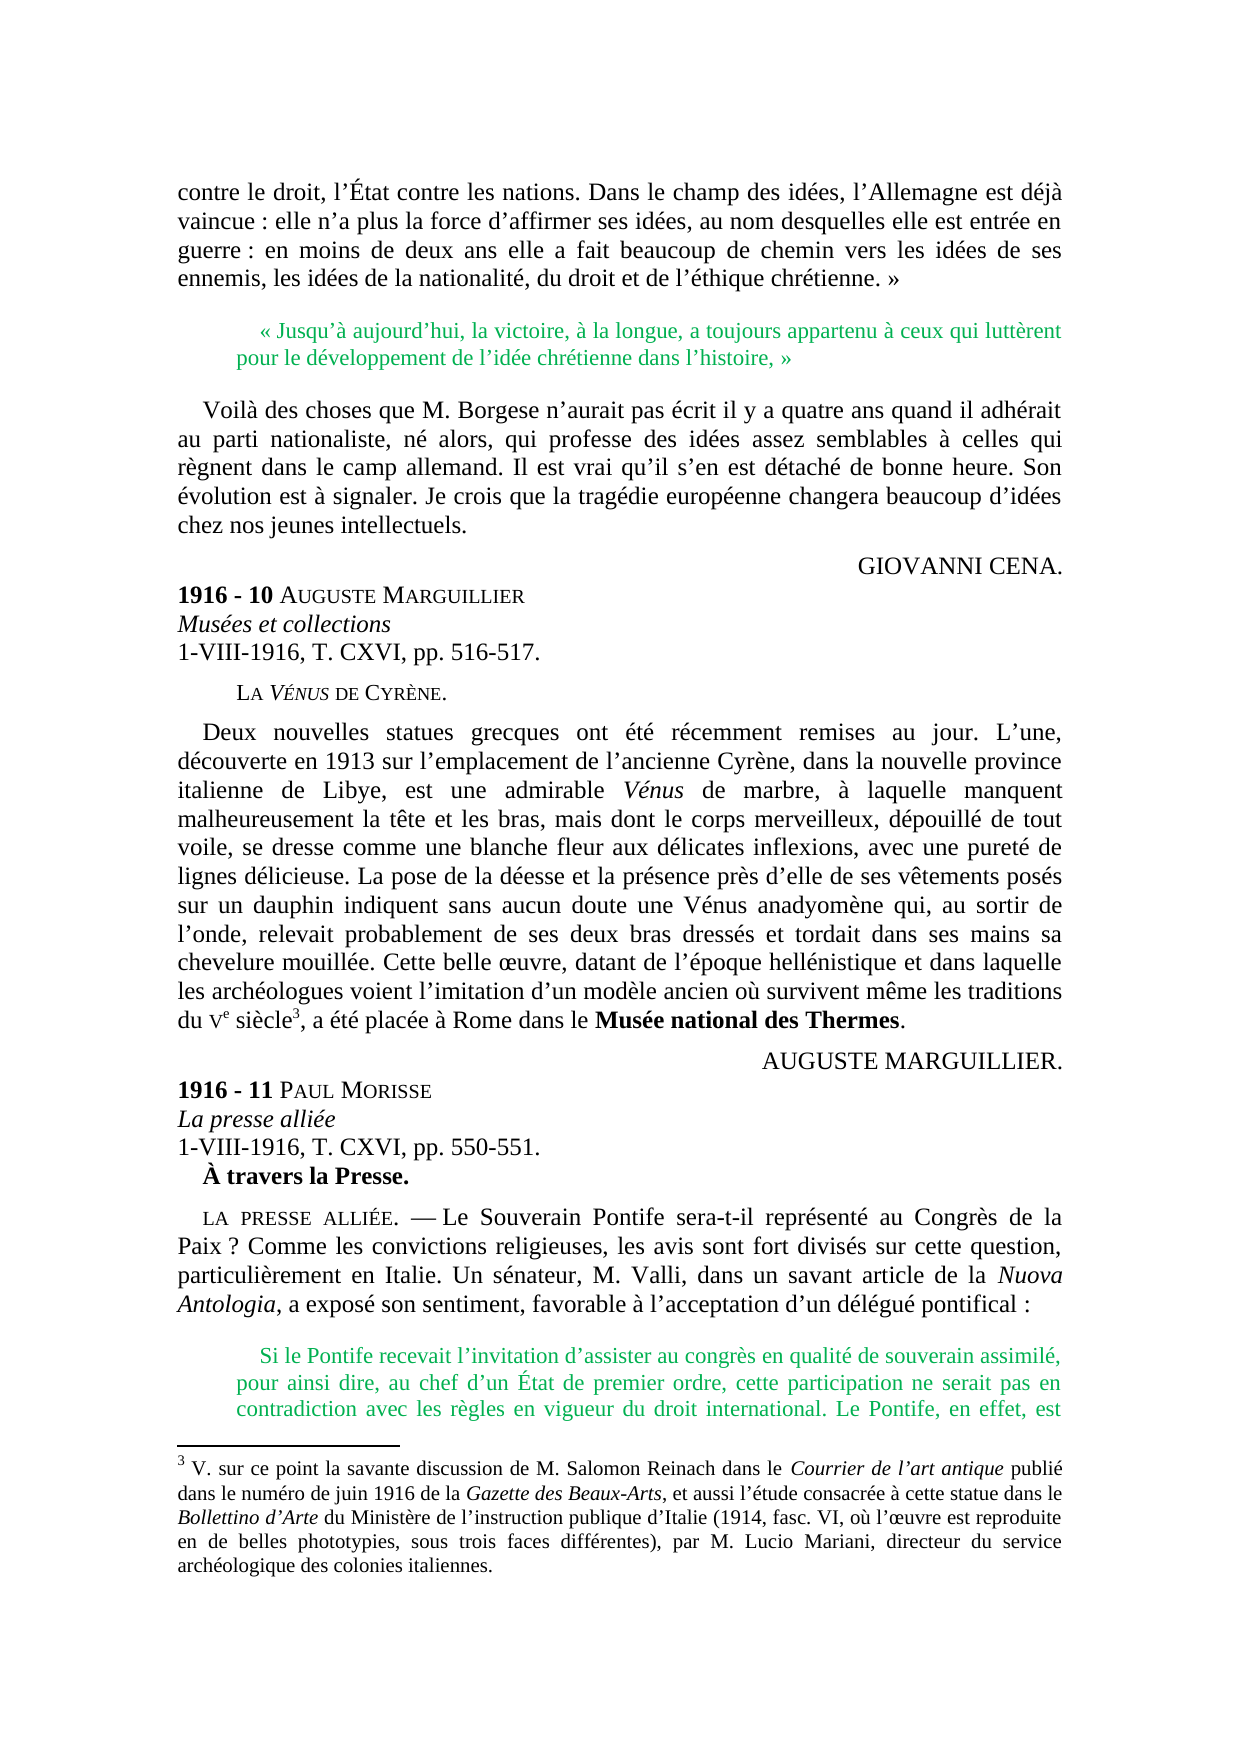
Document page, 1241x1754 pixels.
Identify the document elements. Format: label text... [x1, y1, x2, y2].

text GIOVANNI CENA. [177, 551, 1063, 580]
text la presse alliée. — Le Souverain Pontife sera-t-il représenté au Congrès de la Paix ? Comme les convictions religieuses, les avis sont fort divisés sur cette question, particulièrement en Italie. Un sénateur, M. Valli, dans un savant article de la Nuova Antologia, a exposé son sentiment, favorable à l’acceptation d’un délégué pontifical : [177, 1202, 1063, 1317]
text Deux nouvelles statues grecques ont été récemment remises au jour. L’une, découverte en 1913 sur l’emplacement de l’ancienne Cyrène, dans la nouvelle province italienne de Libye, est une admirable Vénus de marbre, à laquelle manquent malheureusement la tête et les bras, mais dont le corps merveilleux, dépouillé de tout voile, se dresse comme une blanche fleur aux délicates inflexions, avec une pureté de lignes délicieuse. La pose de la déesse et la présence près d’elle de ses vêtements posés sur un dauphin indiquent sans aucun doute une Vénus anadyomène qui, au sortir de l’onde, relevait probablement de ses deux bras dressés et tordait dans ses mains sa chevelure mouillée. Cette belle œuvre, datant de l’époque hellénistique et dans laquelle les archéologues voient l’imitation d’un modèle ancien où survivent même les traditions du ve siècle, a été placée à Rome dans le Musée national des Thermes. [177, 717, 1063, 1034]
text 1-VIII-1916, T. CXVI, pp. 516-517. [177, 637, 1063, 666]
text Voilà des choses que M. Borgese n’aurait pas écrit il y a quatre ans quand il adhérait au parti nationaliste, né alors, qui professe des idées assez semblables à celles qui règnent dans le camp allemand. Il est vrai qu’il s’en est détaché de bonne heure. Son évolution est à signaler. Je crois que la tragédie européenne changera beaucoup d’idées chez nos jeunes intellectuels. [177, 395, 1063, 539]
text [236, 1342, 1063, 1422]
text La Vénus de Cyrène. [236, 679, 1004, 705]
text 1-VIII-1916, T. CXVI, pp. 550-551. [177, 1132, 1063, 1161]
text 1916 - 10 Auguste Marguillier [177, 580, 1063, 609]
text La presse alliée [177, 1104, 1063, 1132]
text À travers la Presse. [177, 1161, 1063, 1190]
text AUGUSTE MARGUILLIER. [177, 1046, 1063, 1075]
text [177, 177, 1063, 292]
text « Jusqu’à aujourd’hui, la victoire, à la longue, a toujours appartenu à ceux qui luttèrent pour le développement de l’idée chrétienne dans l’histoire, » [236, 317, 1063, 370]
text 1916 - 11 Paul Morisse [177, 1075, 1063, 1104]
text Musées et collections [177, 609, 1063, 637]
